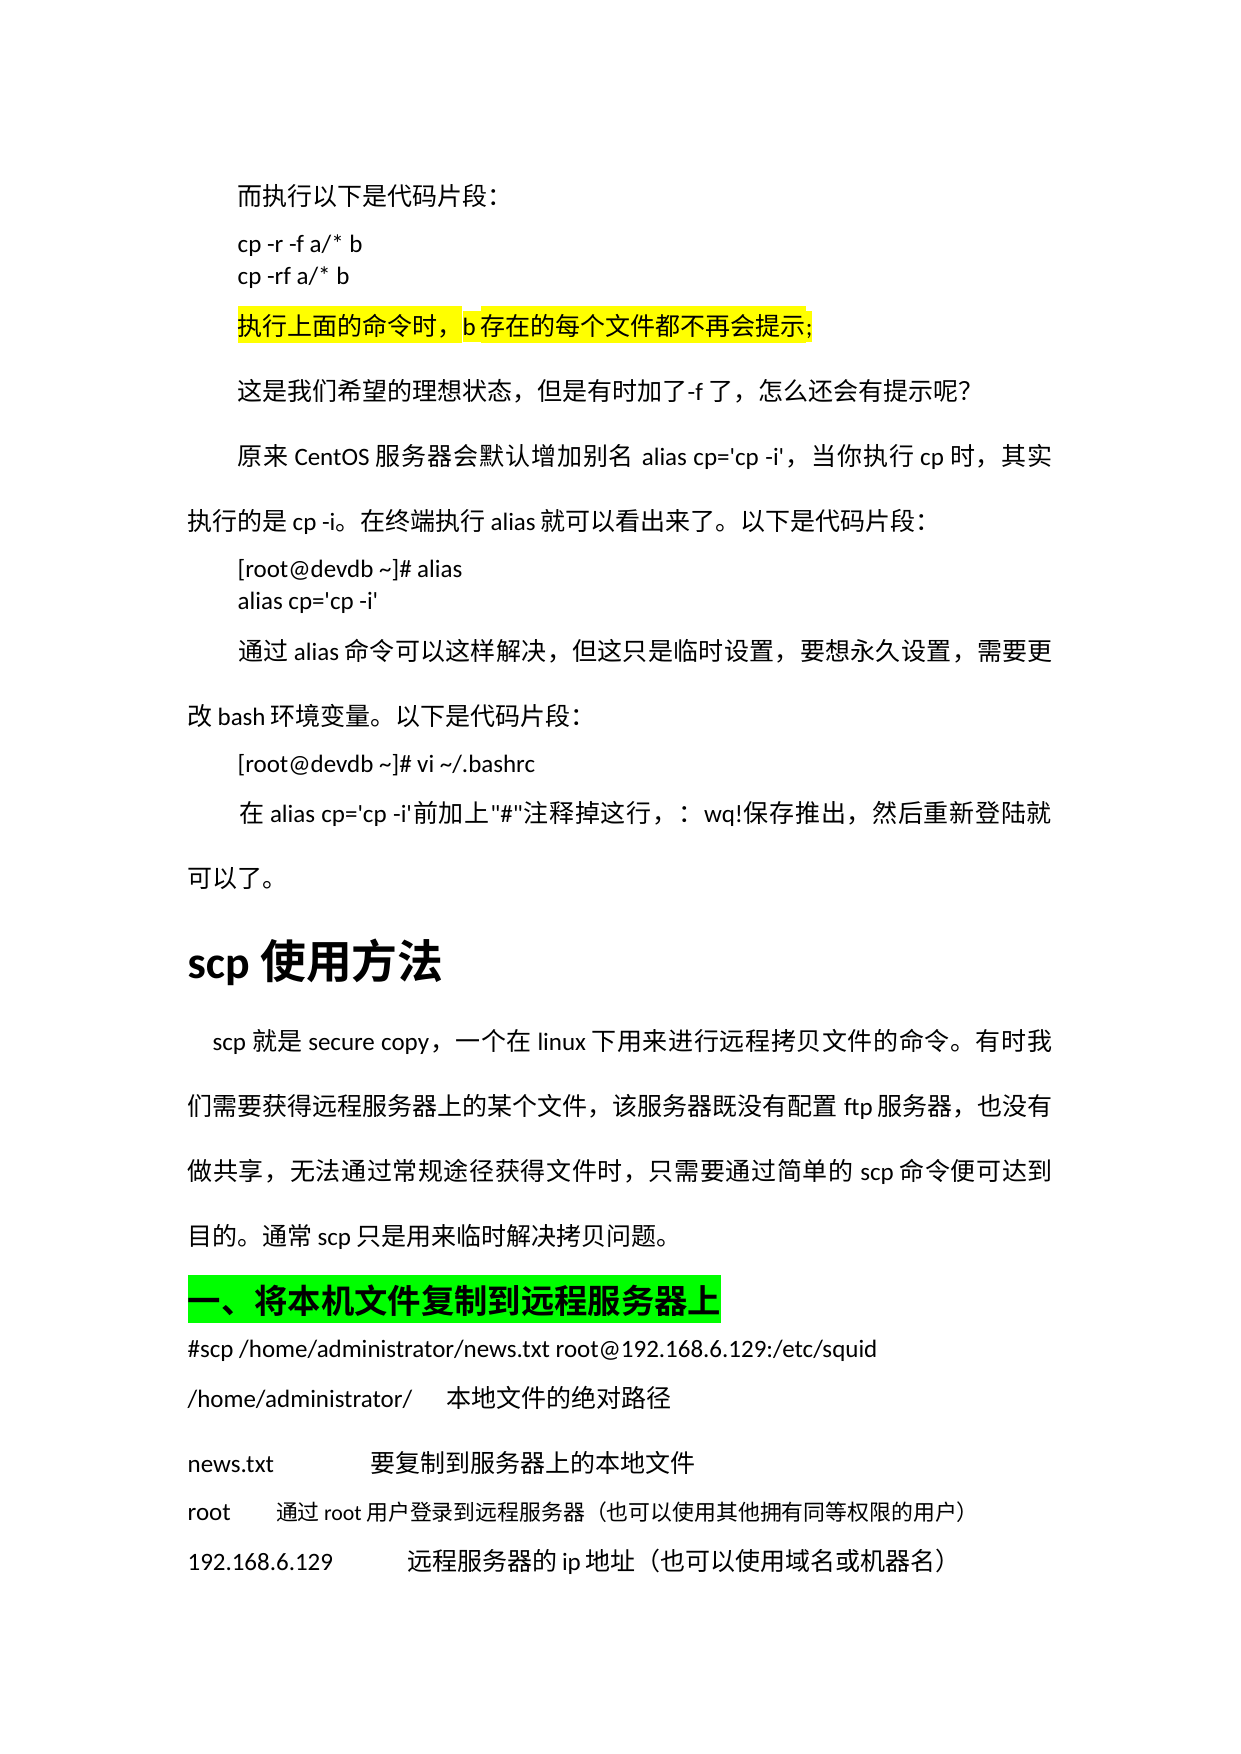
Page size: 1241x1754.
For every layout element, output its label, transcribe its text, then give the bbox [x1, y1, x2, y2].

text root 通过root用户登录到远程服务器（也可以使用其他拥有同等权限的用户） [187, 1494, 1053, 1527]
text alias cp='cp -i' [187, 584, 1053, 617]
text #scp /home/administrator/news.txt root@192.168.6.129:/etc/squid [187, 1332, 1053, 1364]
text news.txt 要复制到服务器上的本地文件 [187, 1429, 1053, 1494]
subtitle scp 使用方法 [187, 909, 1053, 1007]
text cp -r -f a/* b [187, 227, 1053, 259]
text [root@devdb ~]# alias [187, 552, 1053, 584]
text 而执行以下是代码片段： [187, 162, 1053, 227]
text cp -rf a/* b [187, 259, 1053, 292]
text 192.168.6.129 远程服务器的ip地址（也可以使用域名或机器名） [187, 1527, 1053, 1592]
text /home/administrator/ 本地文件的绝对路径 [187, 1364, 1053, 1429]
text 在alias cp='cp -i'前加上"#"注释掉这行，：wq!保存推出，然后重新登陆就可以了。 [187, 779, 1053, 909]
text scp就是secure copy，一个在linux下用来进行远程拷贝文件的命令。有时我们需要获得远程服务器上的某个文件，该服务器既没有配置ftp服务器，也没有做共享，无法通过常规途径获得文件时，只需要通过简单的scp命令便可达到目的。通常scp只是用来临时解决拷贝问题。 [187, 1007, 1053, 1267]
text 这是我们希望的理想状态，但是有时加了-f了，怎么还会有提示呢？ [187, 357, 1053, 422]
text 执行上面的命令时，b存在的每个文件都不再会提示; [187, 292, 1053, 357]
text 通过alias命令可以这样解决，但这只是临时设置，要想永久设置，需要更改bash环境变量。以下是代码片段： [187, 617, 1053, 747]
text [root@devdb ~]# vi ~/.bashrc [187, 747, 1053, 779]
subtitle 一、将本机文件复制到远程服务器上 [187, 1267, 1053, 1332]
text 原来CentOS服务器会默认增加别名 alias cp='cp -i'，当你执行cp时，其实执行的是cp -i。在终端执行alias就可以看出来了。以下是代码片段： [187, 422, 1053, 552]
